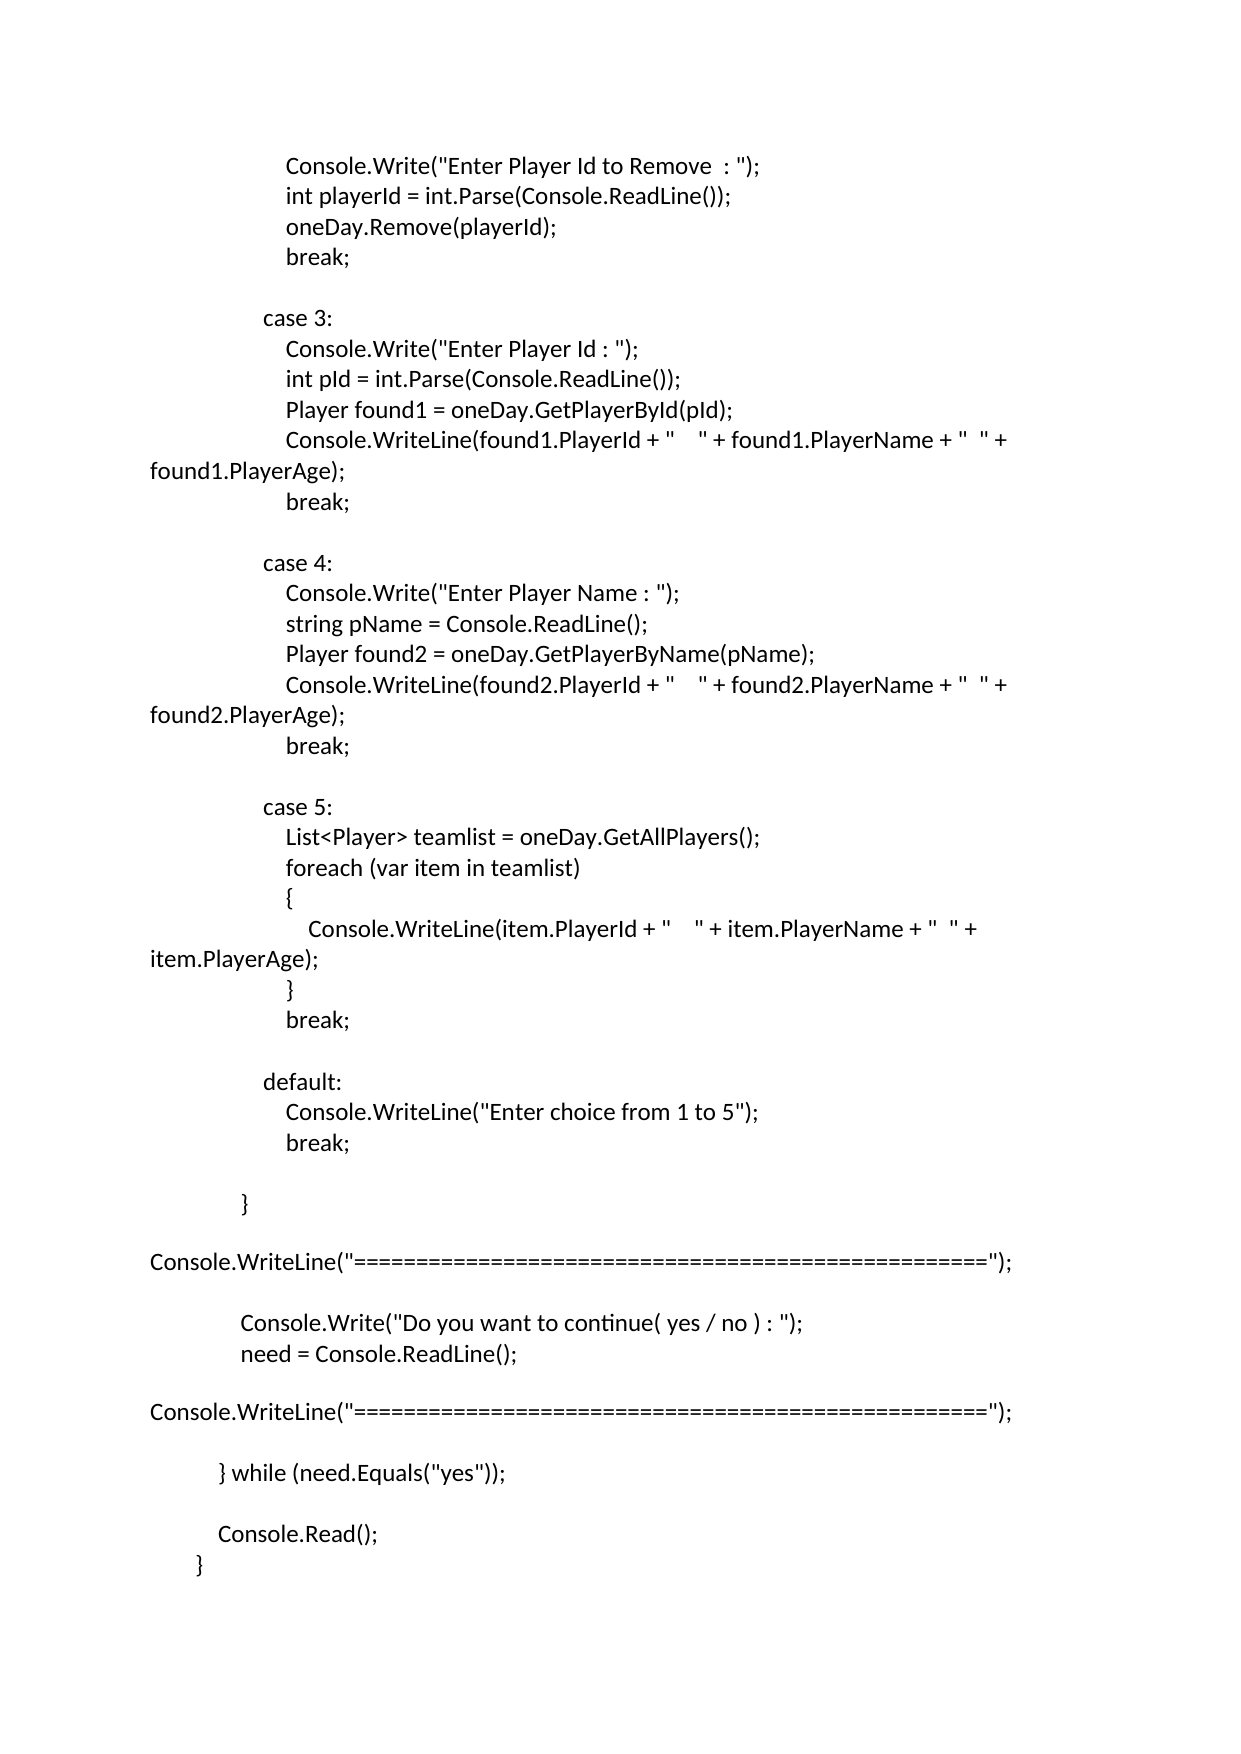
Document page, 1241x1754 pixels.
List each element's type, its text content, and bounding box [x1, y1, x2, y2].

text Console.WriteLine(found2.PlayerId + " " + found2.PlayerName + " " + found2.PlayerAge); [150, 669, 1090, 730]
text } [150, 974, 1090, 1004]
text } [150, 1549, 1090, 1579]
text break; [150, 730, 1090, 760]
text List<Player> teamlist = oneDay.GetAllPlayers(); [150, 821, 1090, 852]
text default: [150, 1066, 1090, 1096]
text case 3: [150, 303, 1090, 333]
text } [150, 1188, 1090, 1218]
text break; [150, 486, 1090, 516]
text case 5: [150, 791, 1090, 821]
text Player found1 = oneDay.GetPlayerById(pId); [150, 394, 1090, 425]
text Console.Read(); [150, 1518, 1090, 1549]
text Console.WriteLine("==================================================="); [150, 1218, 1090, 1277]
text case 4: [150, 547, 1090, 577]
text Console.WriteLine(found1.PlayerId + " " + found1.PlayerName + " " + found1.PlayerAge); [150, 425, 1090, 486]
text string pName = Console.ReadLine(); [150, 608, 1090, 638]
text Console.Write("Enter Player Name : "); [150, 577, 1090, 608]
text Console.Write("Enter Player Id to Remove : "); [150, 150, 1090, 181]
text int pId = int.Parse(Console.ReadLine()); [150, 364, 1090, 394]
text Console.WriteLine("Enter choice from 1 to 5"); [150, 1096, 1090, 1127]
text Console.Write("Do you want to continue( yes / no ) : "); [150, 1307, 1090, 1338]
text int playerId = int.Parse(Console.ReadLine()); [150, 181, 1090, 211]
text break; [150, 242, 1090, 272]
text { [150, 882, 1090, 913]
text } while (need.Equals("yes")); [150, 1457, 1090, 1488]
text Console.WriteLine("==================================================="); [150, 1368, 1090, 1427]
text foreach (var item in teamlist) [150, 852, 1090, 882]
text break; [150, 1127, 1090, 1157]
text Player found2 = oneDay.GetPlayerByName(pName); [150, 638, 1090, 669]
text Console.Write("Enter Player Id : "); [150, 333, 1090, 364]
text need = Console.ReadLine(); [150, 1338, 1090, 1368]
text Console.WriteLine(item.PlayerId + " " + item.PlayerName + " " + item.PlayerAge); [150, 913, 1090, 974]
text break; [150, 1004, 1090, 1035]
text oneDay.Remove(playerId); [150, 211, 1090, 242]
